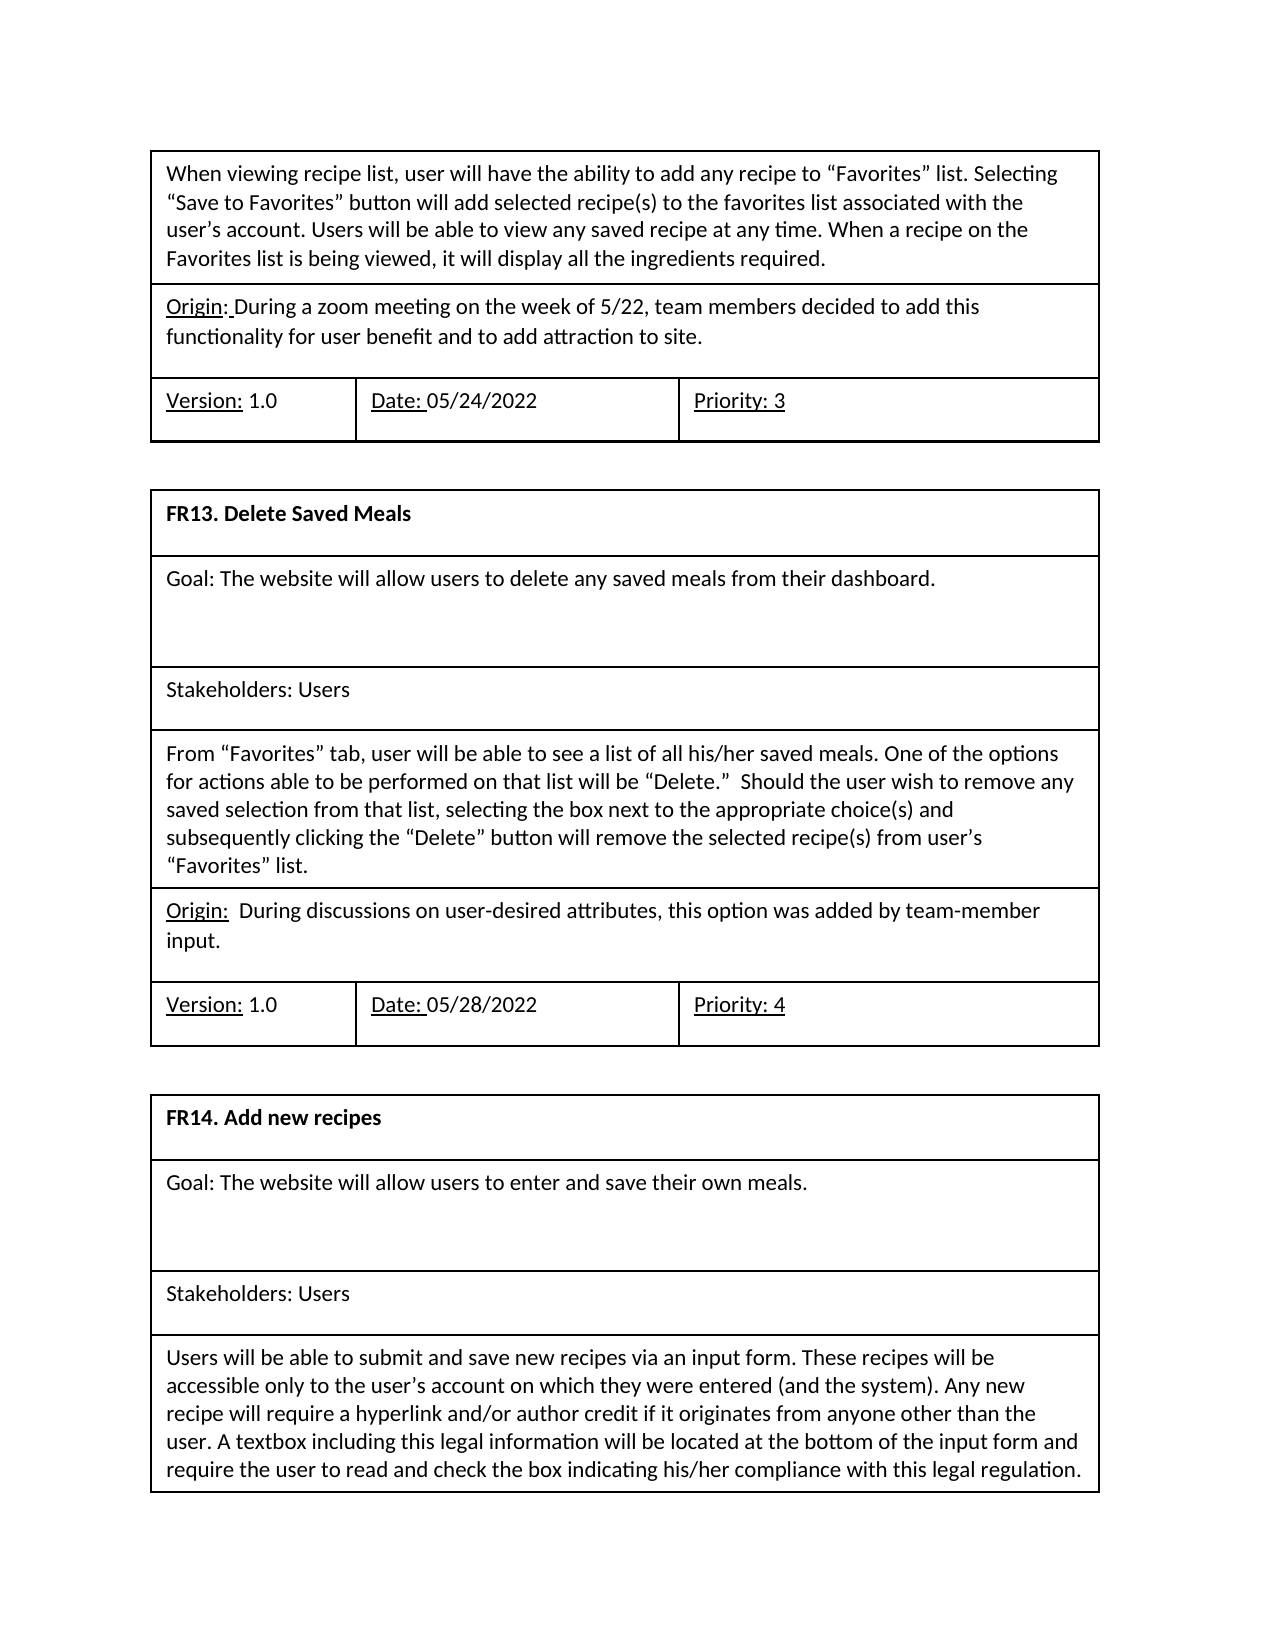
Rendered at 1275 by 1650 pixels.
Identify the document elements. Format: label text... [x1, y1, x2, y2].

table_cell Goal: The website will allow users to delete any saved meals from their dashboard. [152, 557, 1098, 666]
table_cell Origin: During discussions on user-desired attributes, this option was added by team-member input. [152, 889, 1098, 981]
table_cell When viewing recipe list, user will have the ability to add any recipe to “Favorites” list. Selecting “Save to Favorites” button will add selected recipe(s) to the favorites list associated with the user’s account. Users will be able to view any saved recipe at any time. When a recipe on the Favorites list is being viewed, it will display all the ingredients required. [152, 152, 1098, 282]
table_cell Version: 1.0 [152, 983, 355, 1044]
table_cell Stakeholders: Users [152, 1272, 1098, 1333]
table_cell Priority: 3 [680, 379, 1098, 440]
table_cell Goal: The website will allow users to enter and save their own meals. [152, 1161, 1098, 1269]
table_cell Date: 05/28/2022 [357, 983, 678, 1044]
table_cell Date: 05/24/2022 [357, 379, 678, 440]
table_header FR13. Delete Saved Meals [152, 491, 1098, 555]
table_cell Priority: 4 [680, 983, 1098, 1044]
table_cell Stakeholders: Users [152, 668, 1098, 729]
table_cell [152, 1336, 1098, 1491]
table_cell From “Favorites” tab, user will be able to see a list of all his/her saved meals. One of the options for actions able to be performed on that list will be “Delete.” Should the user wish to remove any saved selection from that list, selecting the box next to the appropriate choice(s) and subsequently clicking the “Delete” button will remove the selected recipe(s) from user’s “Favorites” list. [152, 731, 1098, 887]
table_cell Origin: During a zoom meeting on the week of 5/22, team members decided to add this functionality for user benefit and to add attraction to site. [152, 285, 1098, 377]
table_header FR14. Add new recipes [152, 1096, 1098, 1159]
table_cell Version: 1.0 [152, 379, 355, 440]
